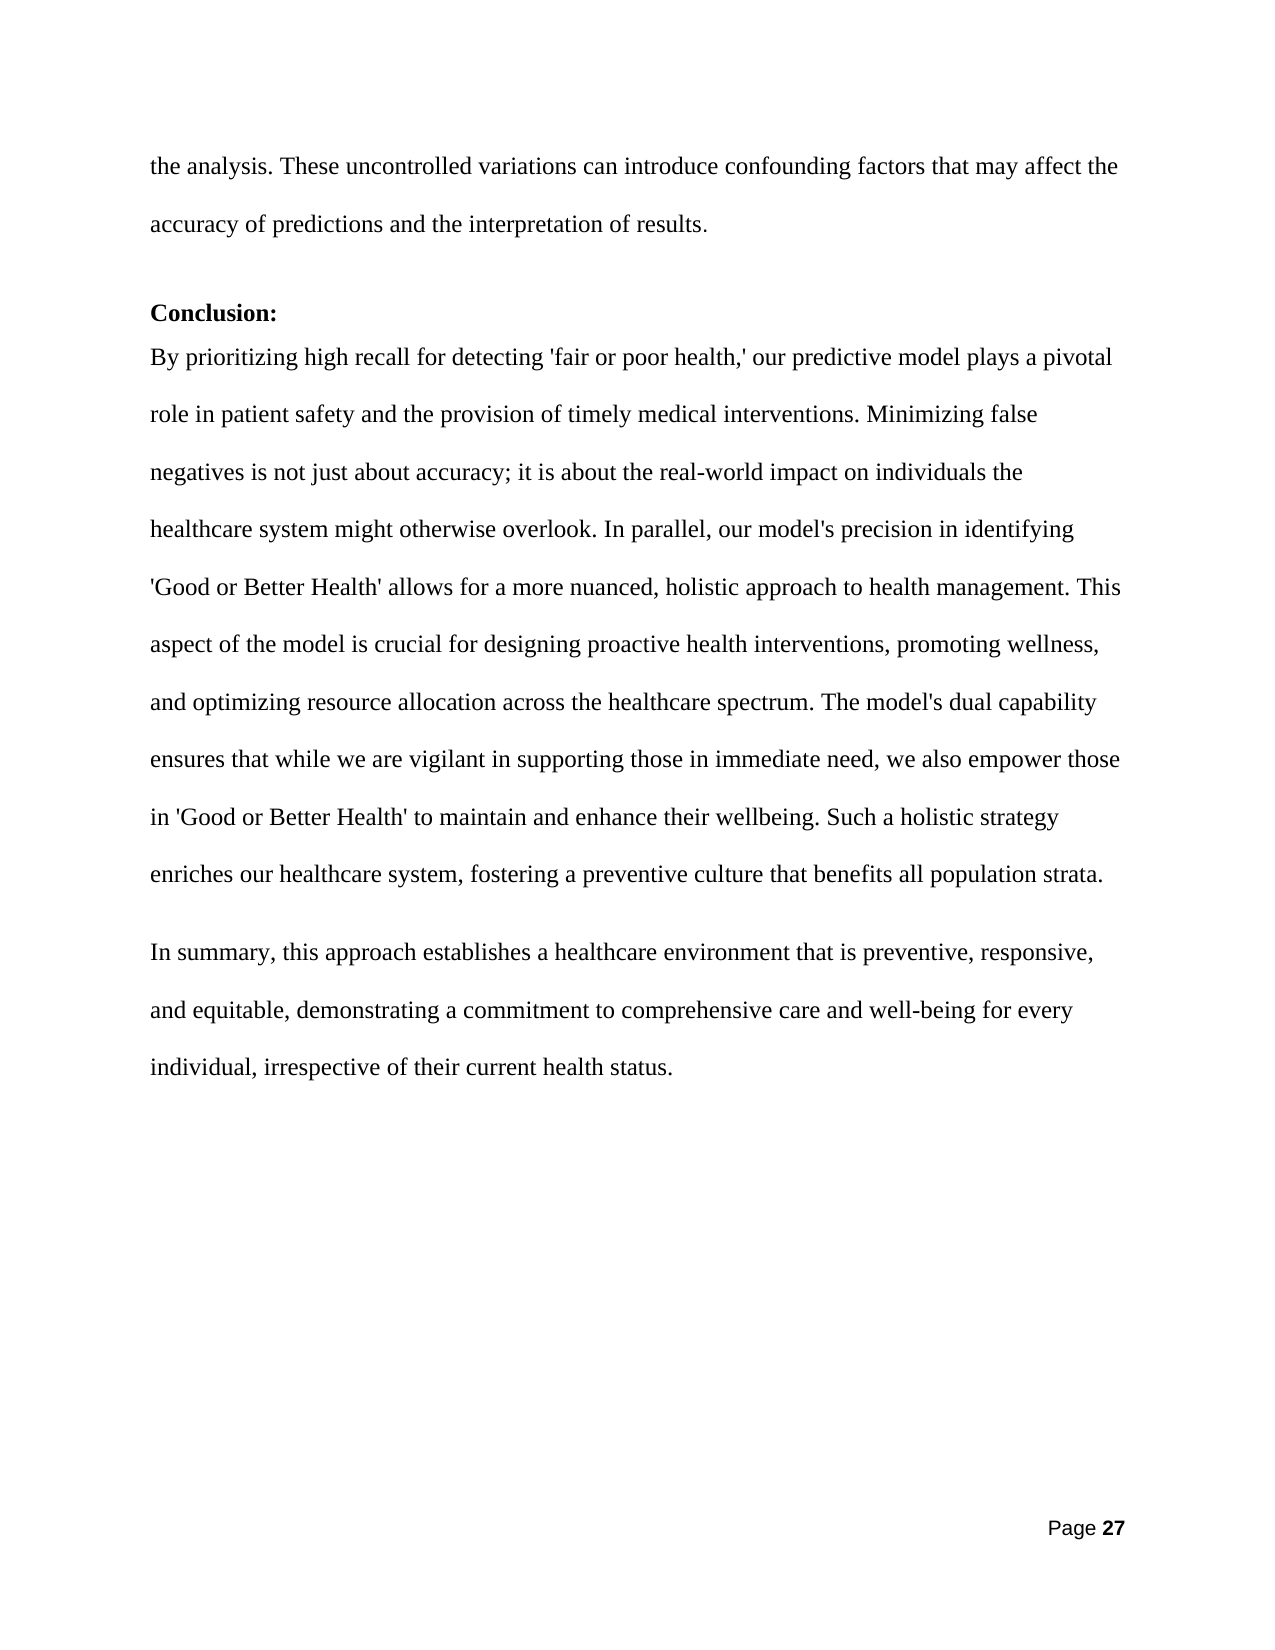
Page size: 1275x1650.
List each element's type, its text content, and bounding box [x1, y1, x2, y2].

text By prioritizing high recall for detecting 'fair or poor health,' our predictive model plays a pivotal role in patient safety and the provision of timely medical interventions. Minimizing false negatives is not just about accuracy; it is about the real-world impact on individuals the healthcare system might otherwise overlook. In parallel, our model's precision in identifying 'Good or Better Health' allows for a more nuanced, holistic approach to health management. This aspect of the model is crucial for designing proactive health interventions, promoting wellness, and optimizing resource allocation across the healthcare spectrum. The model's dual capability ensures that while we are vigilant in supporting those in immediate need, we also empower those in 'Good or Better Health' to maintain and enhance their wellbeing. Such a holistic strategy enriches our healthcare system, fostering a preventive culture that benefits all population strata. [150, 342, 1125, 888]
text In summary, this approach establishes a healthcare environment that is preventive, responsive, and equitable, demonstrating a commitment to comprehensive care and well-being for every individual, irrespective of their current health status. [150, 937, 1125, 1081]
subtitle Conclusion: [150, 298, 1125, 326]
